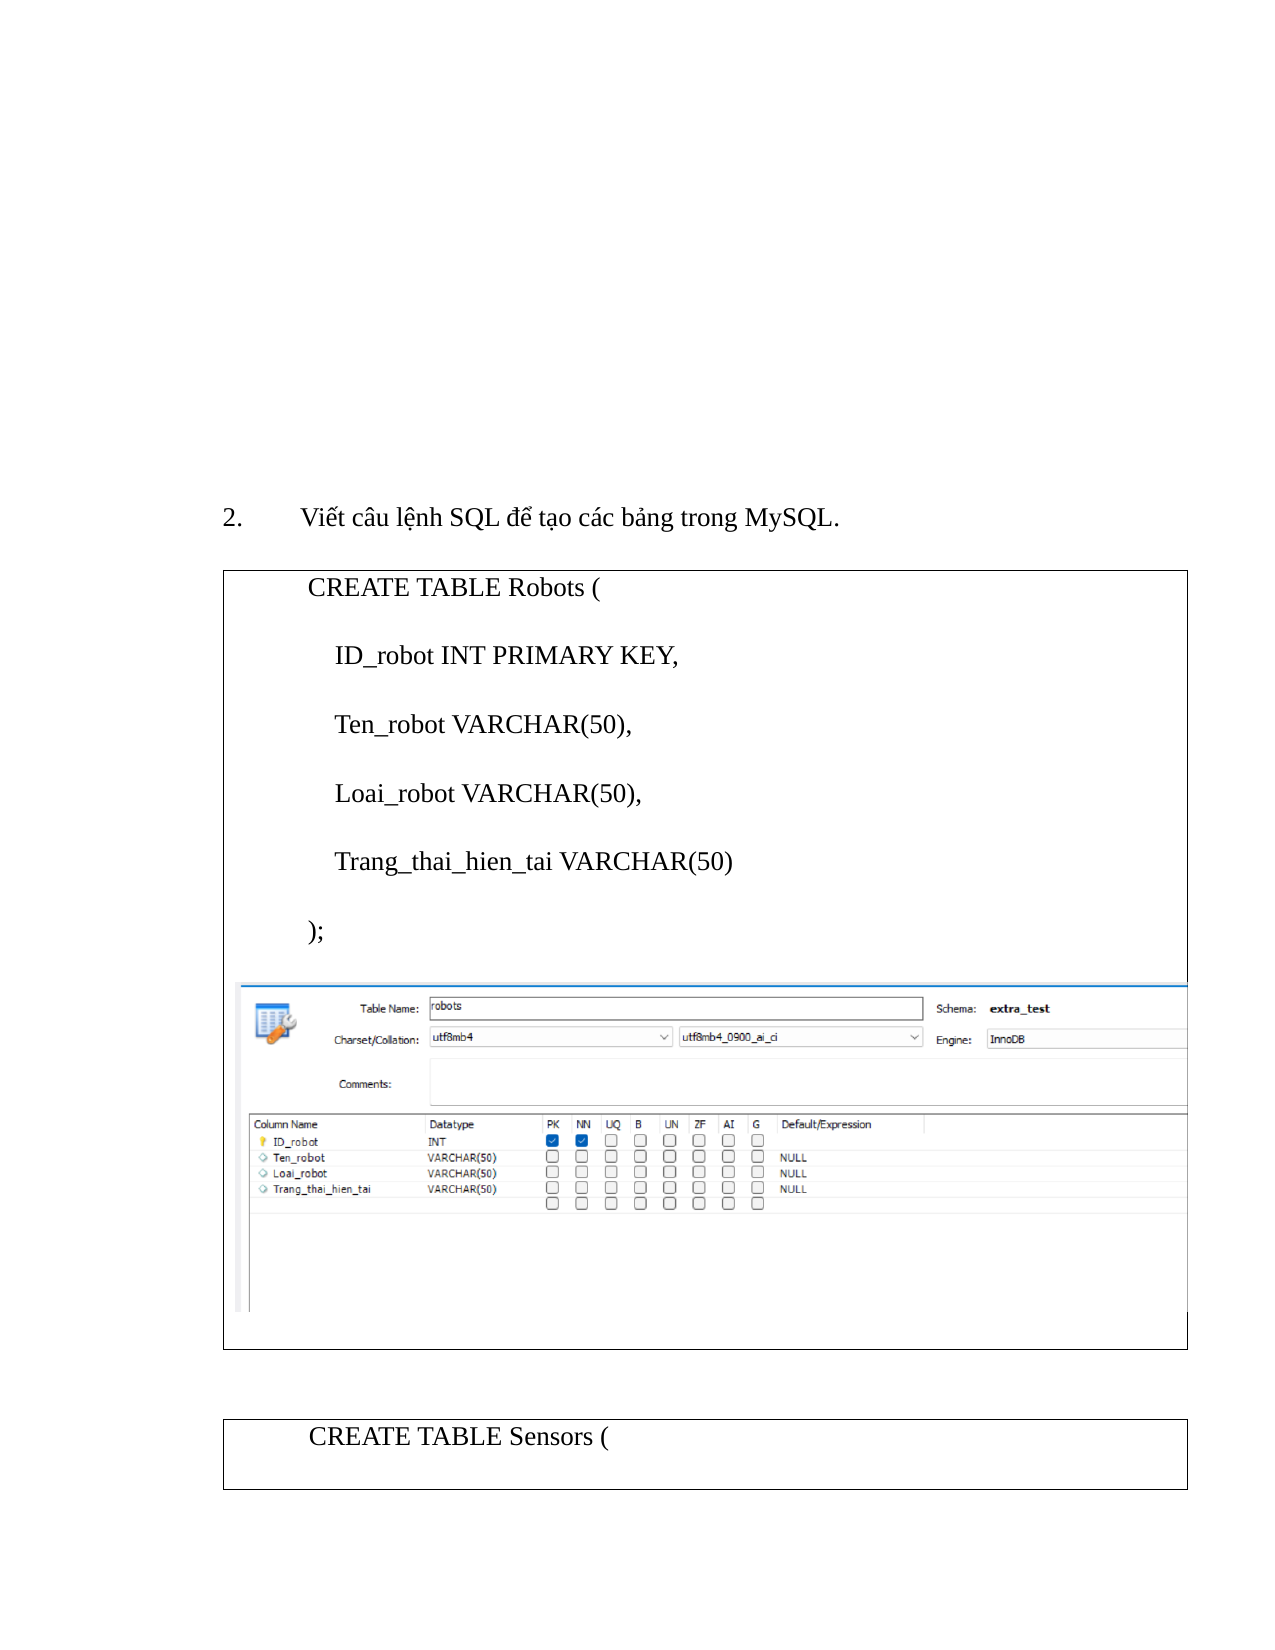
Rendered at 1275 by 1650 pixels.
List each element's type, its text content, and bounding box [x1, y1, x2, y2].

picture [235, 982, 1188, 1312]
list Viết câu lệnh SQL để tạo các bảng trong MySQL. [222, 501, 1183, 532]
table_header CREATE TABLE Robots ( ID_robot INT PRIMARY KEY, Ten_robot VARCHAR(50), Loai_robot VARCHAR(50), Trang_thai_hien_tai VARCHAR(50) ); [224, 571, 1187, 1349]
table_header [224, 1420, 1187, 1488]
